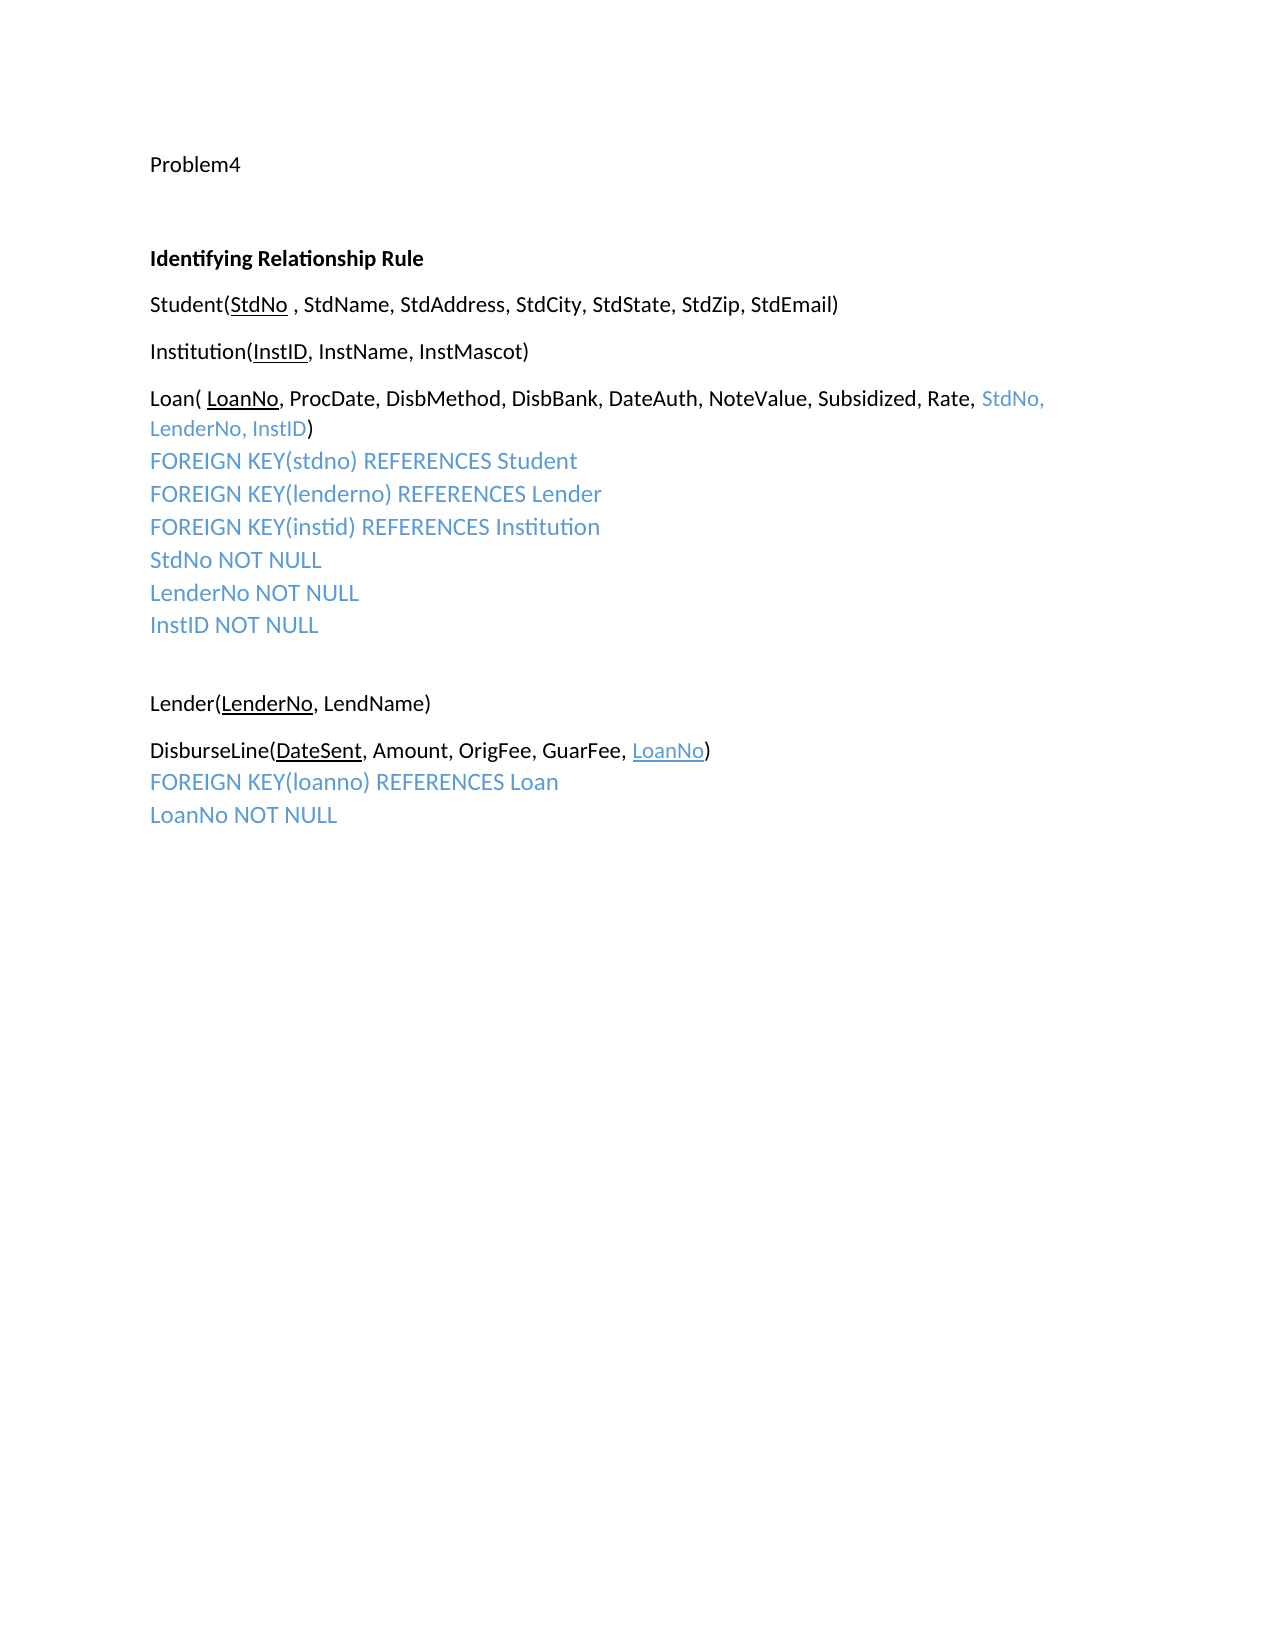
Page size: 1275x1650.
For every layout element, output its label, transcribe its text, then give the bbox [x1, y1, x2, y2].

text DisburseLine(DateSent, Amount, OrigFee, GuarFee, LoanNo) FOREIGN KEY(loanno) REFERENCES Loan LoanNo NOT NULL [150, 736, 1125, 830]
text Identifying Relationship Rule [150, 244, 1125, 272]
text Student(StdNo , StdName, StdAddress, StdCity, StdState, StdZip, StdEmail) [150, 291, 1125, 319]
text Problem4 [150, 150, 1125, 178]
text Lender(LenderNo, LendName) [150, 689, 1125, 717]
text Institution(InstID, InstName, InstMascot) [150, 337, 1125, 366]
text Loan( LoanNo, ProcDate, DisbMethod, DisbBank, DateAuth, NoteValue, Subsidized, Rate, StdNo, LenderNo, InstID) FOREIGN KEY(stdno) REFERENCES Student FOREIGN KEY(lenderno) REFERENCES Lender FOREIGN KEY(instid) REFERENCES Institution StdNo NOT NULL LenderNo NOT NULL InstID NOT NULL [150, 384, 1125, 670]
